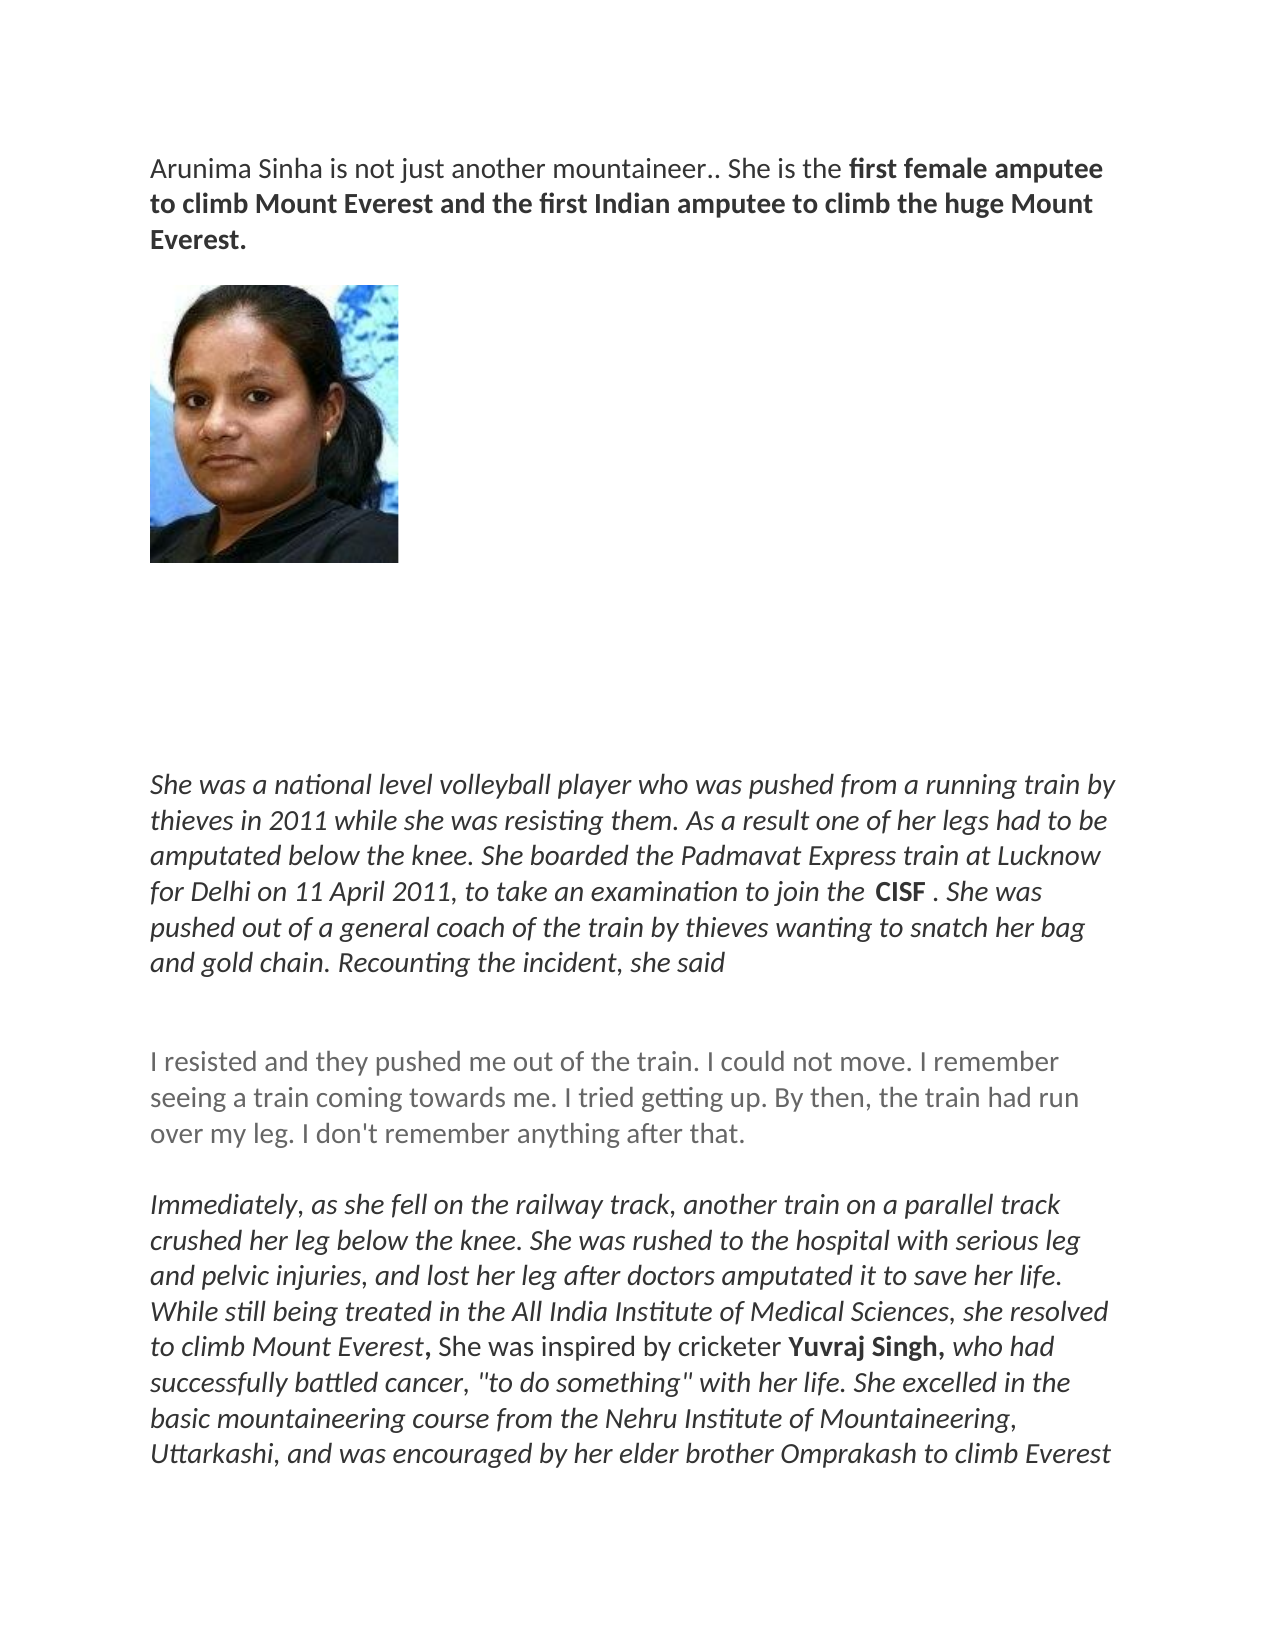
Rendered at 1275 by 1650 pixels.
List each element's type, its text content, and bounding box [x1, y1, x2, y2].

picture [150, 285, 399, 563]
text ​ ​ ​ She was a national level volleyball player who was pushed from a running train by thieves in 2011 while she was resisting them. As a result one of her legs had to be amputated below the knee. She boarded the Padmavat Express train at Lucknow for Delhi on 11 April 2011, to take an examination to join the CISF . She was pushed out of a general coach of the train by thieves wanting to snatch her bag and gold chain. Recounting the incident, she said [150, 588, 1125, 1043]
text I resisted and they pushed me out of the train. I could not move. I remember seeing a train coming towards me. I tried getting up. By then, the train had run over my leg. I don't remember anything after that. [150, 1043, 1125, 1150]
text Arunima Sinha is not just another mountaineer.. She is the first female amputee to climb Mount Everest and the first Indian amputee to climb the huge Mount Everest. [150, 150, 1125, 285]
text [150, 1150, 1125, 1471]
